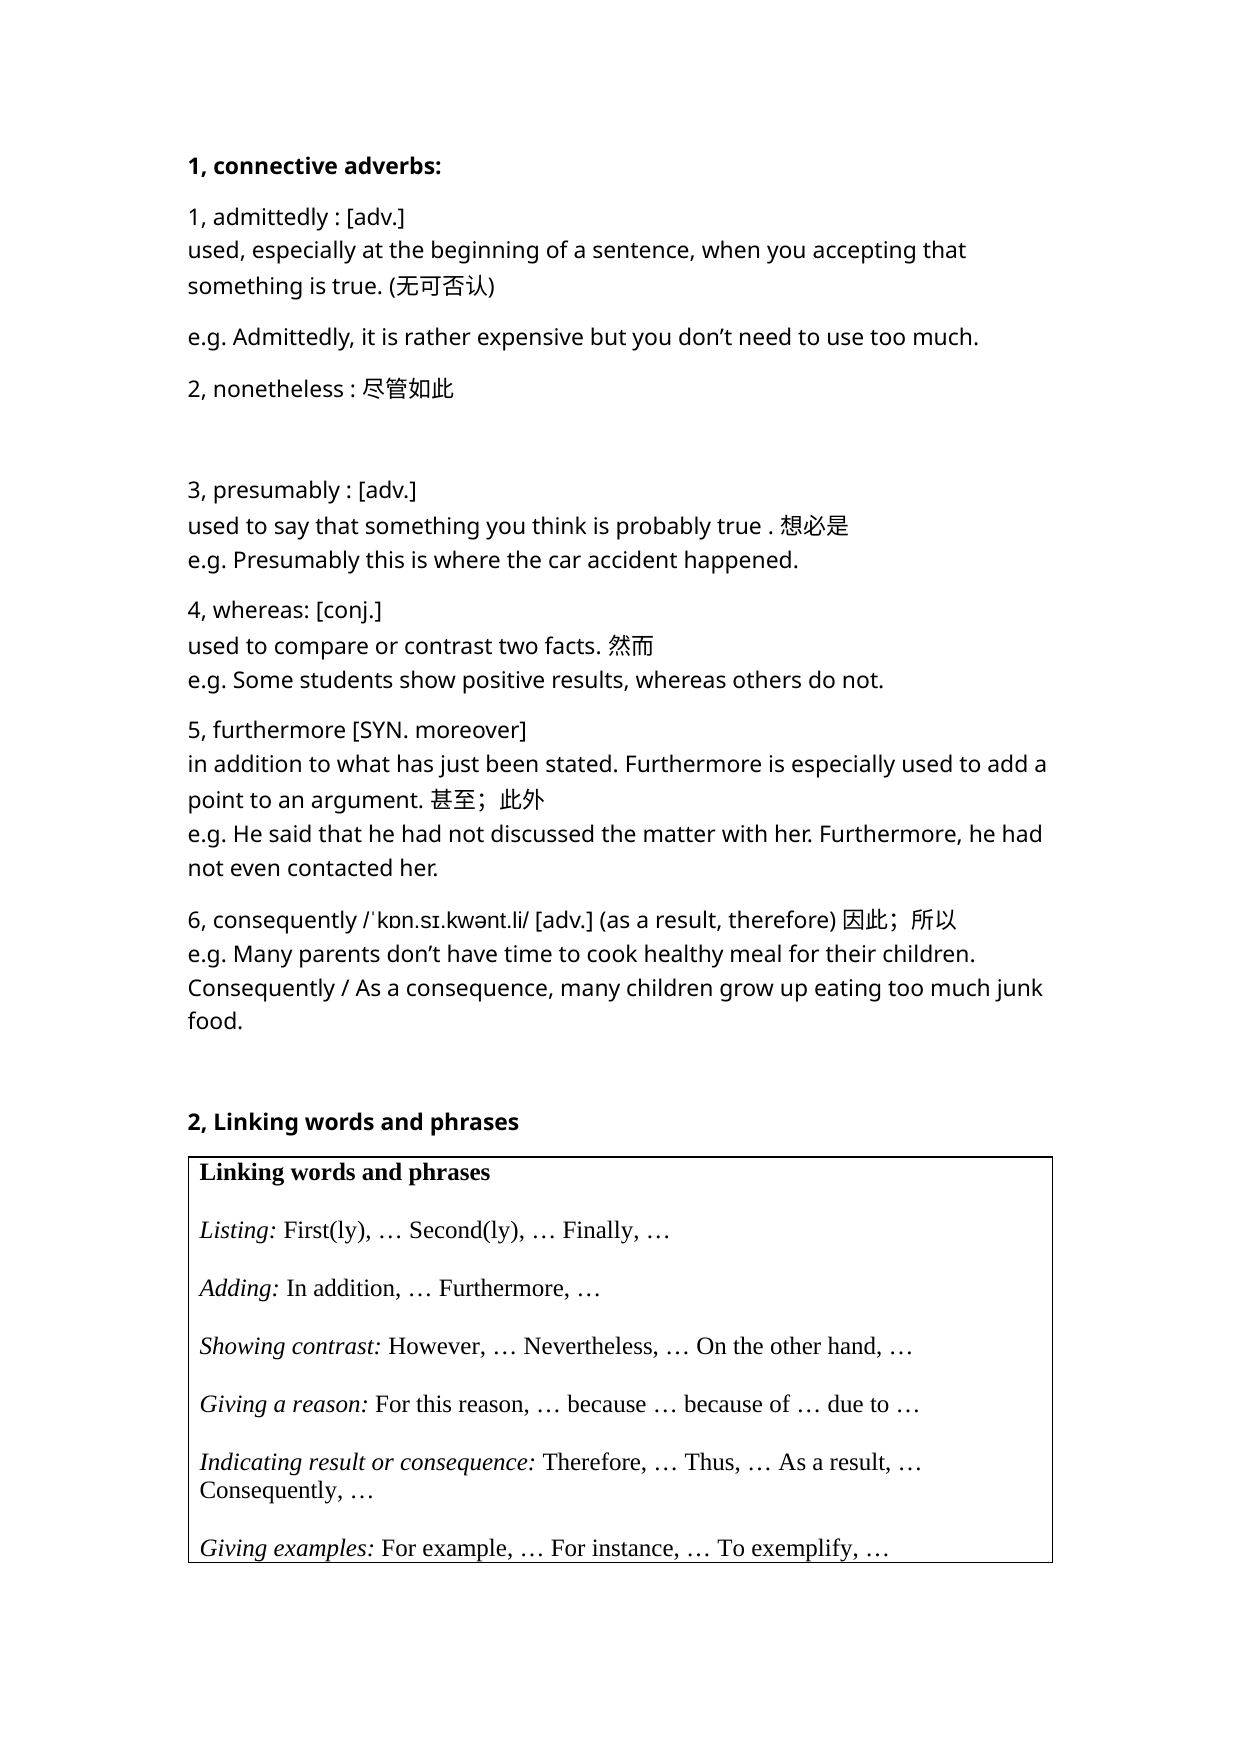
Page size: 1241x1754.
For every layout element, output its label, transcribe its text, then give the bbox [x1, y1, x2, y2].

text 5, furthermore [SYN. moreover] in addition to what has just been stated. Furthermore is especially used to add a point to an argument. 甚至；此外 e.g. He said that he had not discussed the matter with her. Furthermore, he had not even contacted her. [187, 714, 1053, 883]
text 3, presumably : [adv.] used to say that something you think is probably true . 想必是 e.g. Presumably this is where the car accident happened. [187, 474, 1053, 575]
text 6, consequently /ˈkɒn.sɪ.kwənt.li/ [adv.] (as a result, therefore) 因此；所以 e.g. Many parents don’t have time to cook healthy meal for their children. Consequently / As a consequence, many children grow up eating too much junk food. [187, 902, 1053, 1036]
text 1, admittedly : [adv.] used, especially at the beginning of a sentence, when you accepting that something is true. (无可否认) [187, 200, 1053, 301]
text e.g. Admittedly, it is rather expensive but you don’t need to use too much. [187, 321, 1053, 352]
text 4, whereas: [conj.] used to compare or contrast two facts. 然而 e.g. Some students show positive results, whereas others do not. [187, 594, 1053, 695]
text 2, nonetheless : 尽管如此 [187, 371, 1053, 404]
text 2, Linking words and phrases [187, 1106, 1053, 1137]
text 1, connective adverbs: [187, 150, 1053, 181]
